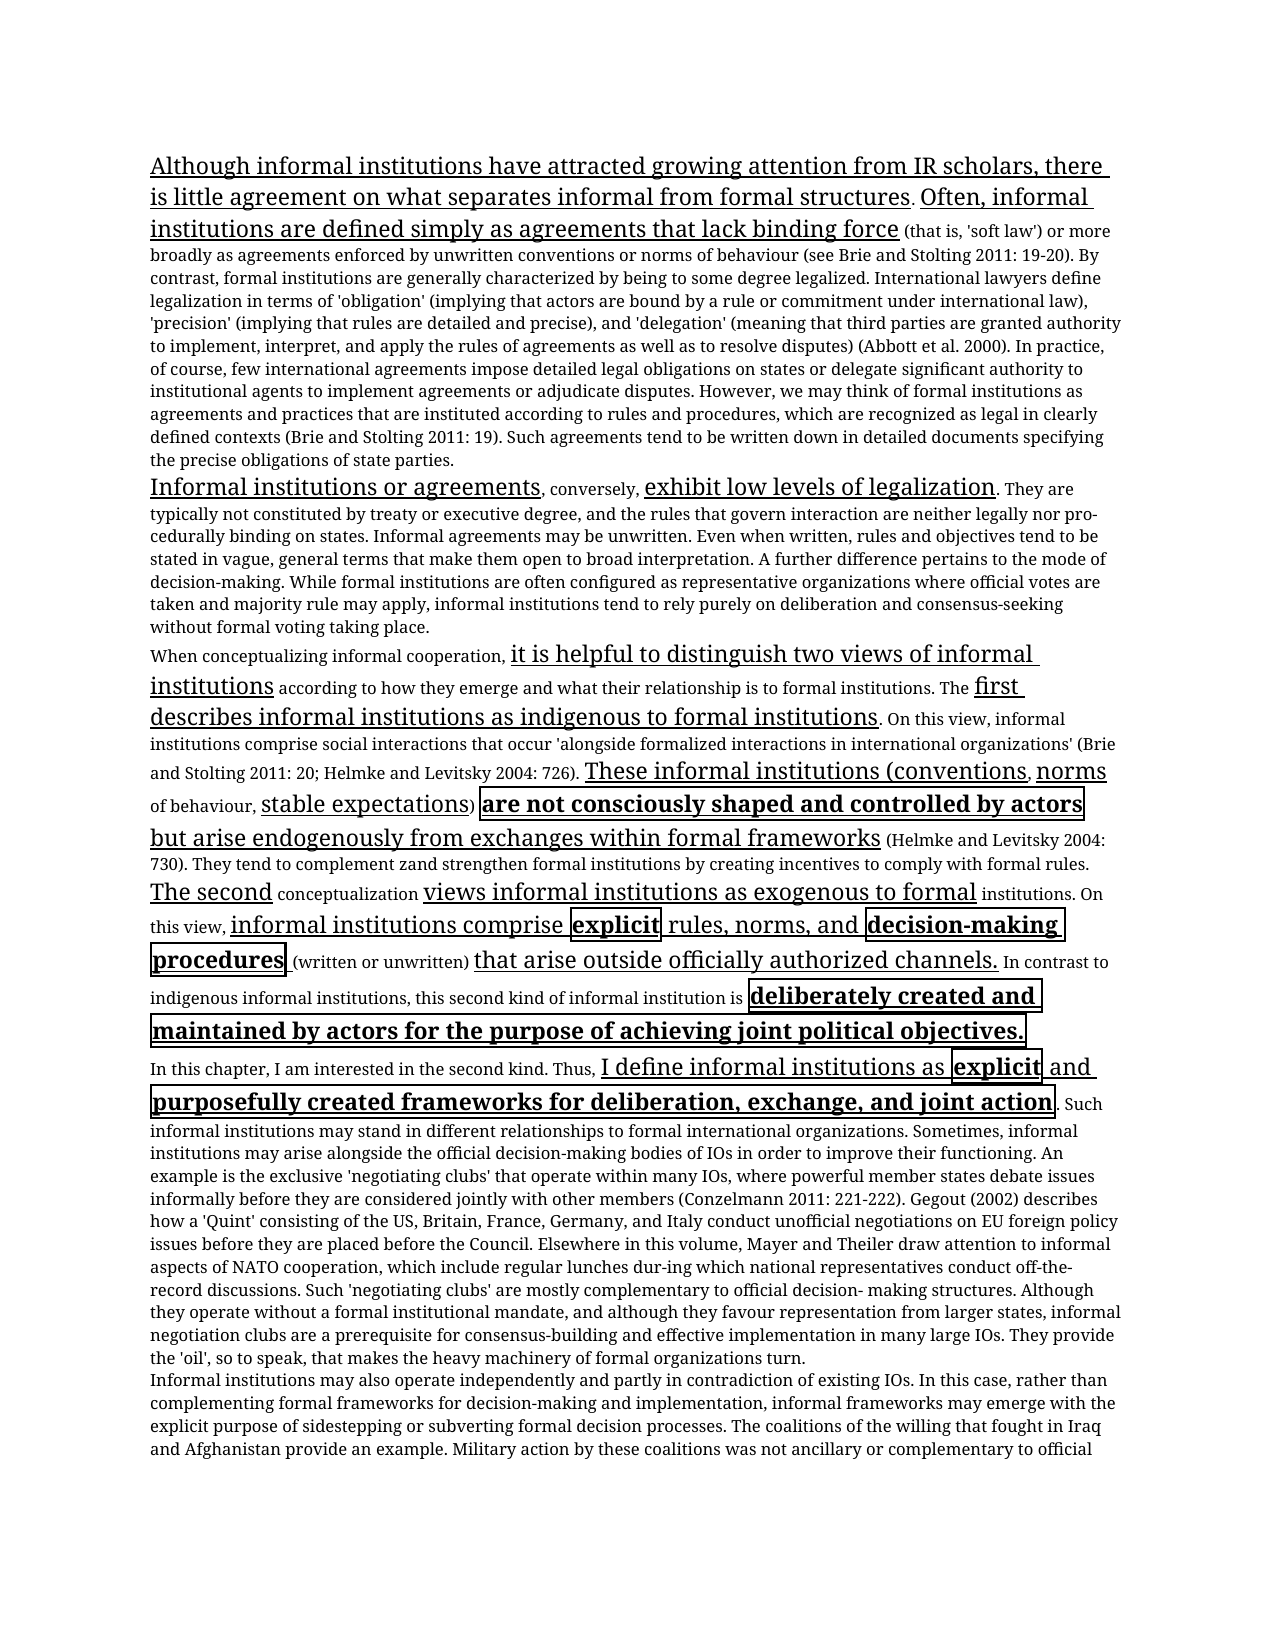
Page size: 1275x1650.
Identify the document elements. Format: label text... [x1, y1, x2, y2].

text When conceptualizing informal cooperation, it is helpful to distinguish two views of informal institutions according to how they emerge and what their relationship is to formal institutions. The first describes informal institutions as indigenous to formal institutions. On this view, informal institutions comprise social interactions that occur 'alongside formalized interactions in international organizations' (Brie and Stolting 2011: 20; Helmke and Levitsky 2004: 726). These informal institutions (conventions, norms of behaviour, stable expectations) are not consciously shaped and controlled by actors but arise endogenously from exchanges within formal frameworks (Helmke and Levitsky 2004: 730). They tend to complement zand strengthen formal institutions by creating incentives to comply with formal rules. [150, 638, 1125, 875]
text Informal institutions or agreements, conversely, exhibit low levels of legalization. They are typically not constituted by treaty or executive degree, and the rules that govern interaction are neither legally nor pro- cedurally binding on states. Informal agreements may be unwritten. Even when written, rules and objectives tend to be stated in vague, general terms that make them open to broad interpretation. A further difference pertains to the mode of decision-making. While formal institutions are often configured as representative organizations where official votes are taken and majority rule may apply, informal institutions tend to rely purely on deliberation and consensus-seeking without formal voting taking place. [150, 471, 1125, 638]
text Although informal institutions have attracted growing attention from IR scholars, there is little agreement on what separates informal from formal structures. Often, informal institutions are defined simply as agreements that lack binding force (that is, 'soft law') or more broadly as agreements enforced by unwritten conventions or norms of behaviour (see Brie and Stolting 2011: 19-20). By contrast, formal institutions are generally characterized by being to some degree legalized. International lawyers define legalization in terms of 'obligation' (implying that actors are bound by a rule or commitment under international law), 'precision' (implying that rules are detailed and precise), and 'delegation' (meaning that third parties are granted authority to implement, interpret, and apply the rules of agreements as well as to resolve disputes) (Abbott et al. 2000). In practice, of course, few international agreements impose detailed legal obligations on states or delegate significant authority to institutional agents to implement agreements or adjudicate disputes. However, we may think of formal institutions as agreements and practices that are instituted according to rules and procedures, which are recognized as legal in clearly defined contexts (Brie and Stolting 2011: 19). Such agreements tend to be written down in detailed documents specifying the precise obligations of state parties. [150, 150, 1125, 471]
text In this chapter, I am interested in the second kind. Thus, I define informal institutions as explicit and purposefully created frameworks for deliberation, exchange, and joint action. Such informal institutions may stand in different relationships to formal international organizations. Sometimes, informal institutions may arise alongside the official decision-making bodies of IOs in order to improve their functioning. An example is the exclusive 'negotiating clubs' that operate within many IOs, where powerful member states debate issues informally before they are considered jointly with other members (Conzelmann 2011: 221-222). Gegout (2002) describes how a 'Quint' consisting of the US, Britain, France, Germany, and Italy conduct unofficial negotiations on EU foreign policy issues before they are placed before the Council. Elsewhere in this volume, Mayer and Theiler draw attention to informal aspects of NATO cooperation, which include regular lunches dur-ing which national representatives conduct off-the-record discussions. Such 'negotiating clubs' are mostly complementary to official decision- making structures. Although they operate without a formal institutional mandate, and although they favour representation from larger states, informal negotiation clubs are a prerequisite for consensus-building and effective implementation in many large IOs. They provide the 'oil', so to speak, that makes the heavy machinery of formal organizations turn. [150, 1048, 1125, 1369]
text The second conceptualization views informal institutions as exogenous to formal institutions. On this view, informal institutions comprise explicit rules, norms, and decision-making procedures (written or unwritten) that arise outside officially authorized channels. In contrast to indigenous informal institutions, this second kind of informal institution is deliberately created and maintained by actors for the purpose of achieving joint political objectives. [150, 875, 1125, 1048]
